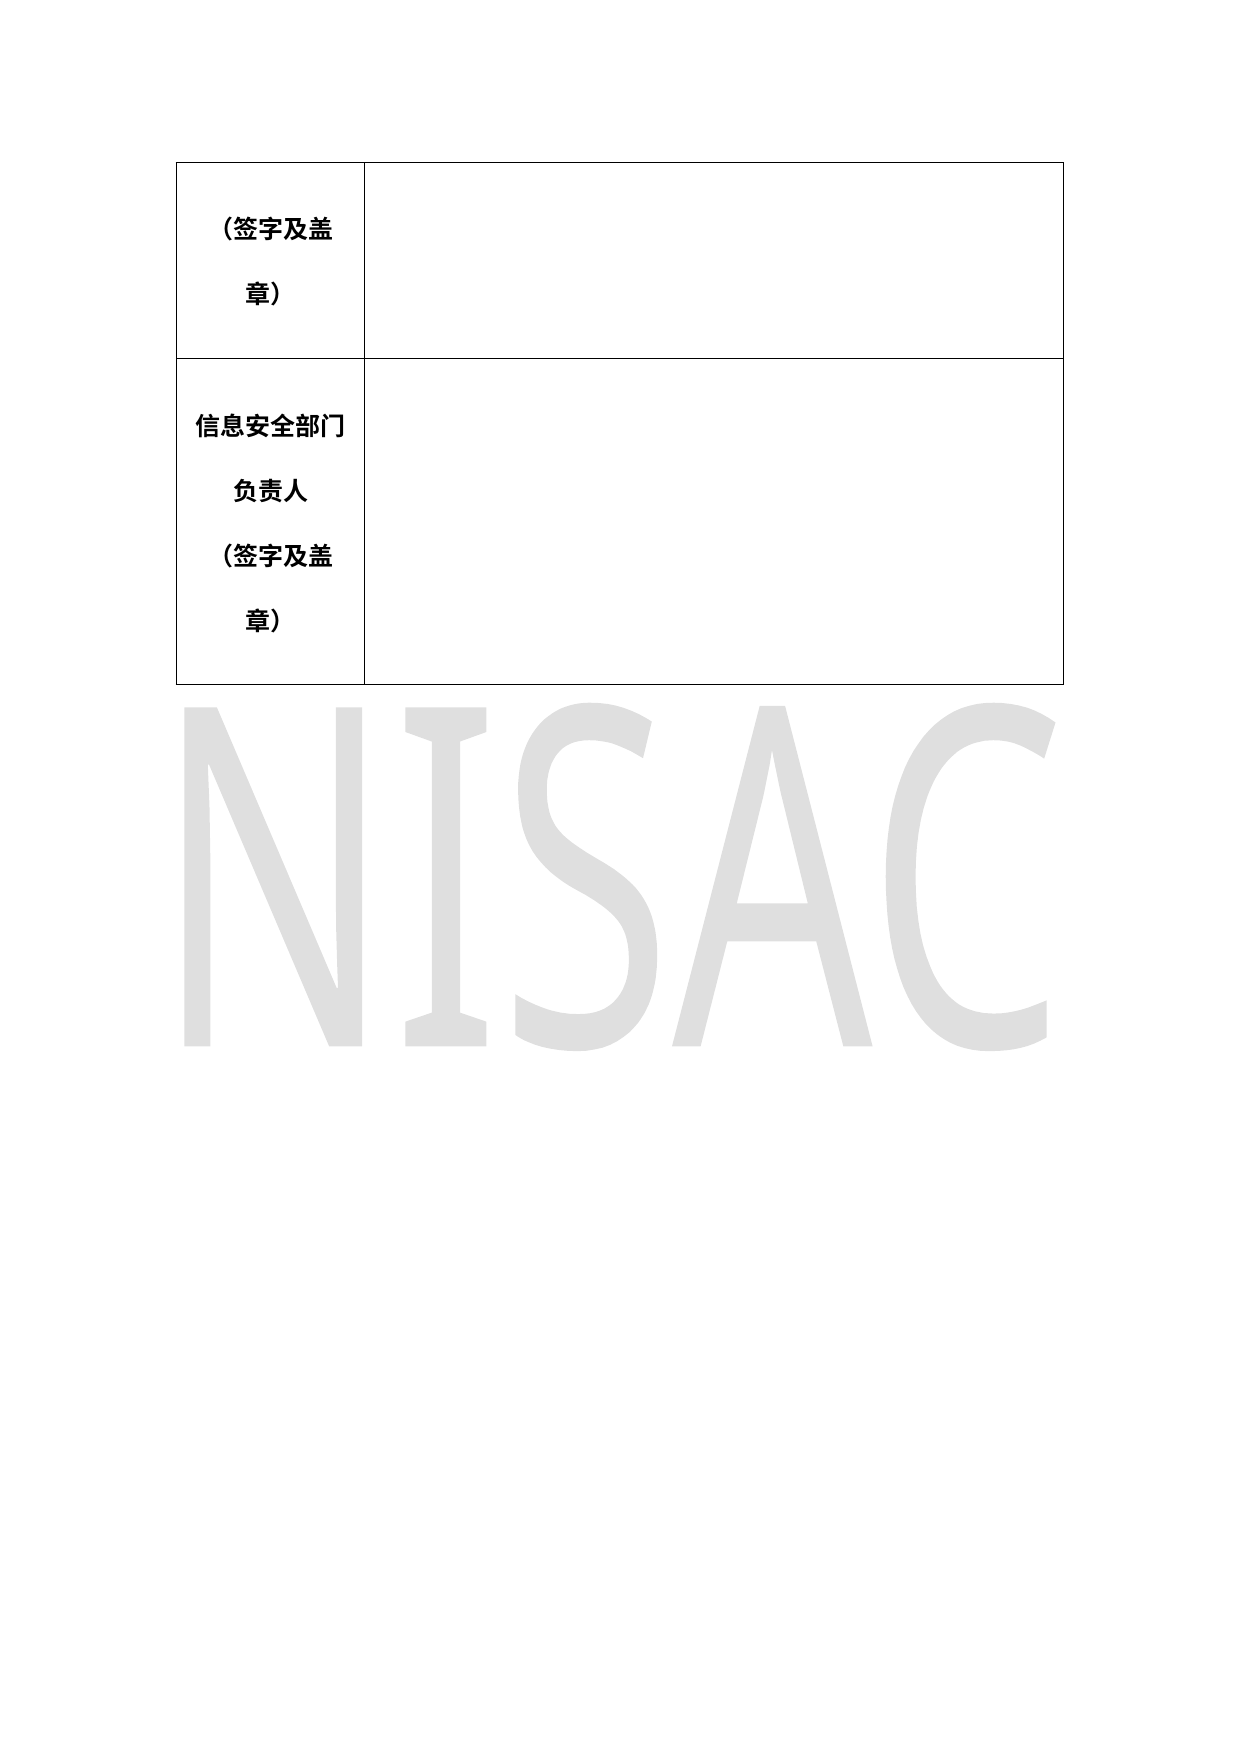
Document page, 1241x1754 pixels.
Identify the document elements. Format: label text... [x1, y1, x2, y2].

table_cell 信息安全部门负责人 （签字及盖章） [177, 359, 364, 684]
table_cell [365, 359, 1063, 684]
table_cell 评估单位 复核确认 （签字及盖章） [177, 163, 364, 358]
table_cell [365, 163, 1063, 358]
